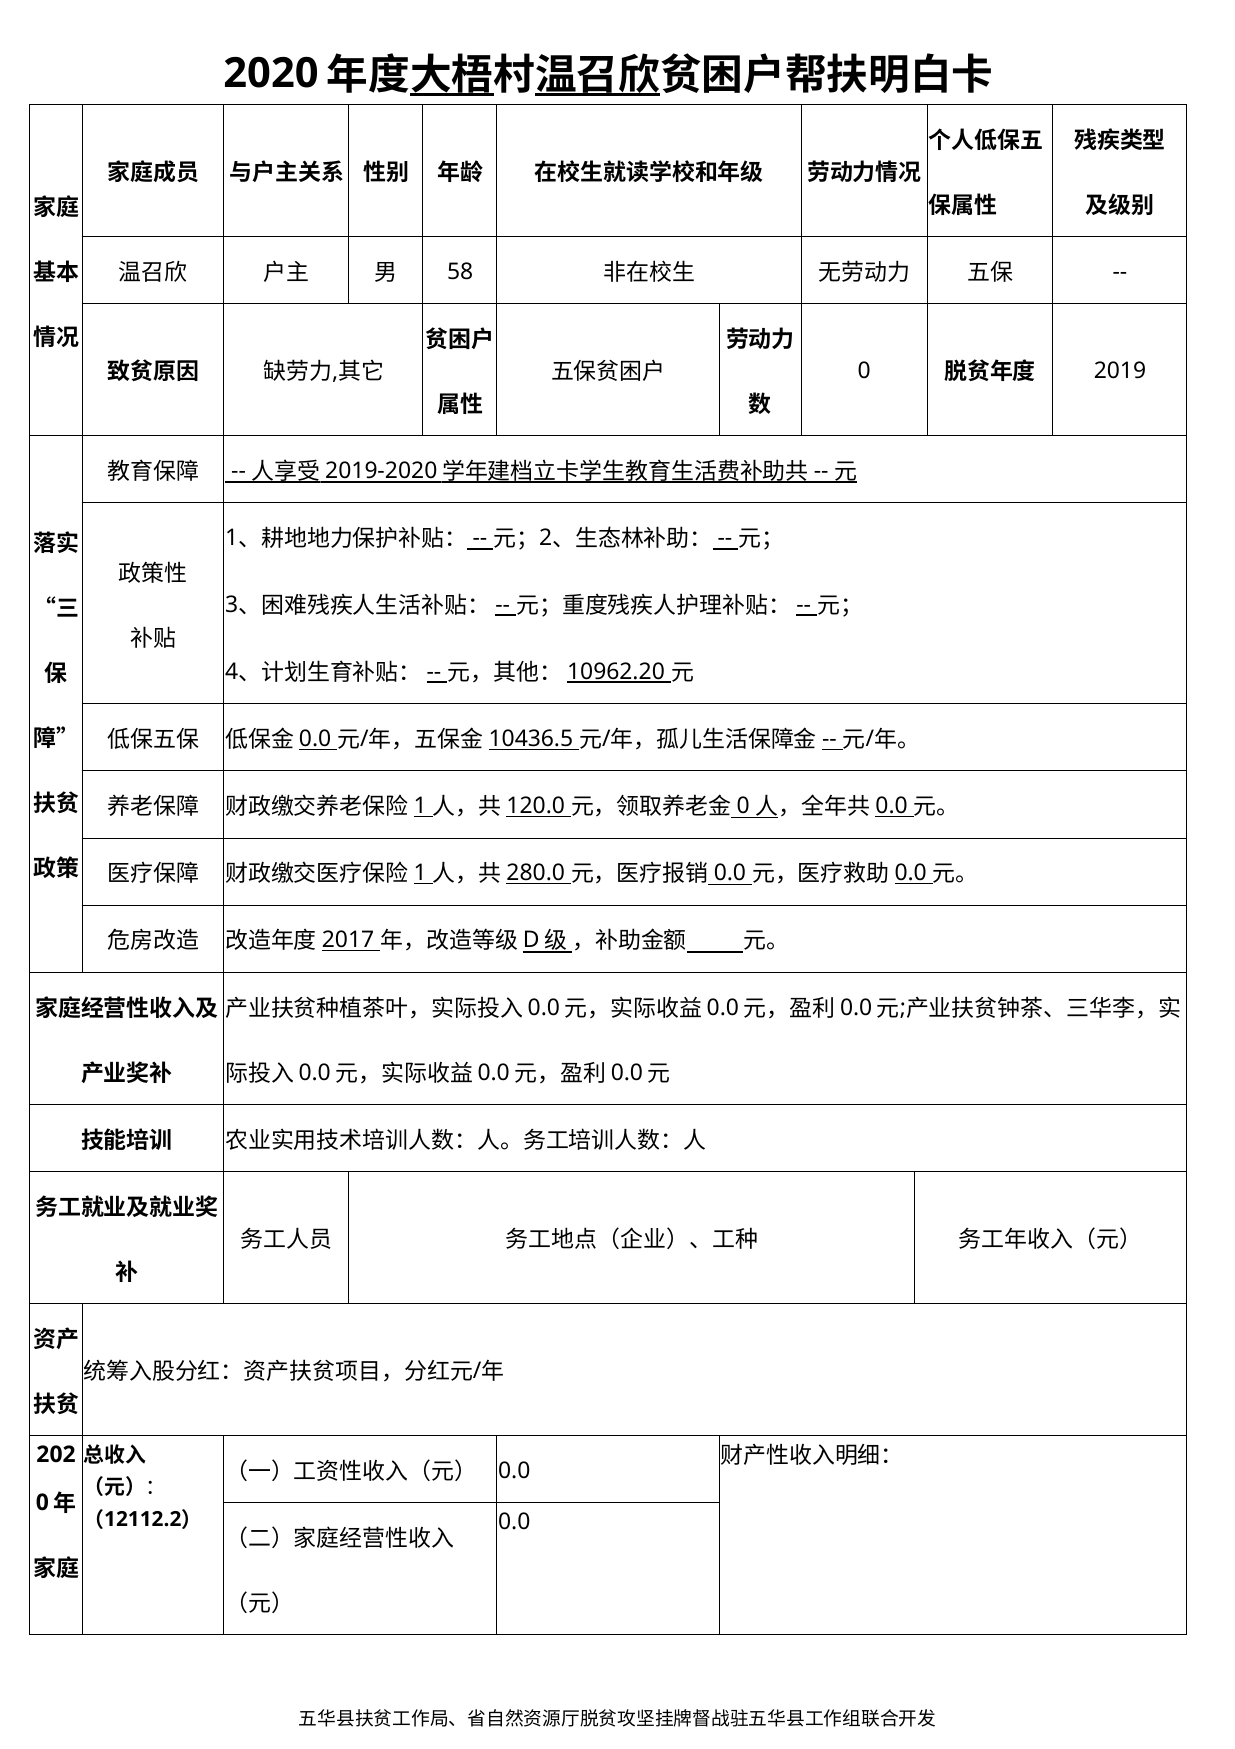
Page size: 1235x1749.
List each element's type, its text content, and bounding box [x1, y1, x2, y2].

table_cell 财产性收入明细： [720, 1436, 1186, 1634]
table_cell 劳动力情况 [802, 105, 927, 236]
table_cell 务工地点（企业）、工种 [349, 1172, 914, 1303]
table_cell 致贫原因 [83, 304, 223, 435]
table_cell 缺劳力,其它 [224, 304, 422, 435]
table_cell 个人低保五保属性 [928, 105, 1052, 236]
table_cell 家庭经营性收入及产业奖补 [30, 973, 223, 1104]
table_cell -- 人享受2019-2020学年建档立卡学生教育生活费补助共 -- 元 [224, 436, 1186, 502]
table_cell 教育保障 [83, 436, 223, 502]
table_cell -- [1053, 237, 1186, 303]
table_cell 资产扶贫 [30, 1304, 82, 1435]
table_cell 农业实用技术培训人数：人。务工培训人数：人 [224, 1105, 1186, 1171]
table_cell 残疾类型 及级别 [1053, 105, 1186, 236]
table_cell 4、计划生育补贴： -- 元，其他： 10962.20 元 [224, 636, 1186, 703]
table_cell 性别 [349, 105, 422, 236]
table_cell 财政缴交医疗保险 1 人，共 280.0 元，医疗报销 0.0 元，医疗救助 0.0 元。 [224, 839, 1186, 904]
table_cell 统筹入股分红：资产扶贫项目，分红元/年 [83, 1304, 1186, 1435]
table_cell 2020年家庭经济收支情况 [30, 1436, 82, 1634]
table_cell 落实“三保障”扶贫政策 [30, 436, 82, 972]
table_cell 总收入（元）： （12112.2） [83, 1436, 223, 1634]
table_cell 在校生就读学校和年级 [497, 105, 801, 236]
table_cell 技能培训 [30, 1105, 223, 1171]
table_cell 医疗保障 [83, 839, 223, 904]
table_cell 与户主关系 [224, 105, 348, 236]
table_cell 五保贫困户 [497, 304, 719, 435]
table_cell 年龄 [423, 105, 496, 236]
table_cell 劳动力数 [720, 304, 801, 435]
table_cell 0 [802, 304, 927, 435]
table_cell 男 [349, 237, 422, 303]
table_cell 务工就业及就业奖补 [30, 1172, 223, 1303]
table_cell 0.0 [497, 1503, 719, 1634]
table_cell 务工人员 [224, 1172, 348, 1303]
table_cell 养老保障 [83, 771, 223, 837]
table_cell （一）工资性收入（元） [224, 1436, 496, 1502]
table_cell 非在校生 [497, 237, 801, 303]
table_cell 低保金 0.0 元/年，五保金 10436.5 元/年，孤儿生活保障金 -- 元/年。 [224, 704, 1186, 770]
table_cell （二）家庭经营性收入（元） [224, 1503, 496, 1634]
table_cell 危房改造 [83, 906, 223, 972]
table_cell 温召欣 [83, 237, 223, 303]
table_cell 务工年收入（元） [915, 1172, 1186, 1303]
table_cell 家庭基本情况 [30, 105, 82, 435]
table_cell 产业扶贫种植茶叶，实际投入0.0元，实际收益0.0元，盈利0.0元;产业扶贫钟茶、三华李，实际投入0.0元，实际收益0.0元，盈利0.0元 [224, 973, 1186, 1104]
table_cell 政策性 补贴 [83, 503, 223, 703]
table_cell 贫困户属性 [423, 304, 496, 435]
table_cell 1、耕地地力保护补贴： -- 元；2、生态林补助： -- 元； [224, 503, 1186, 569]
table_cell 无劳动力 [802, 237, 927, 303]
table_cell 3、困难残疾人生活补贴： -- 元；重度残疾人护理补贴： -- 元； [224, 569, 1186, 636]
table_cell 0.0 [497, 1436, 719, 1502]
table_cell 财政缴交养老保险 1 人，共 120.0 元，领取养老金 0 人，全年共 0.0 元。 [224, 771, 1186, 837]
table_cell 改造年度 2017 年，改造等级 D级 ，补助金额 元。 [224, 906, 1186, 972]
table_cell 五保 [928, 237, 1052, 303]
table_cell 2019 [1053, 304, 1186, 435]
table_cell 脱贫年度 [928, 304, 1052, 435]
table_cell 58 [423, 237, 496, 303]
table_cell 低保五保 [83, 704, 223, 770]
table_header 2020年度大梧村温召欣贫困户帮扶明白卡 [30, 38, 1187, 104]
table_cell 户主 [224, 237, 348, 303]
table_cell 家庭成员 [83, 105, 223, 236]
